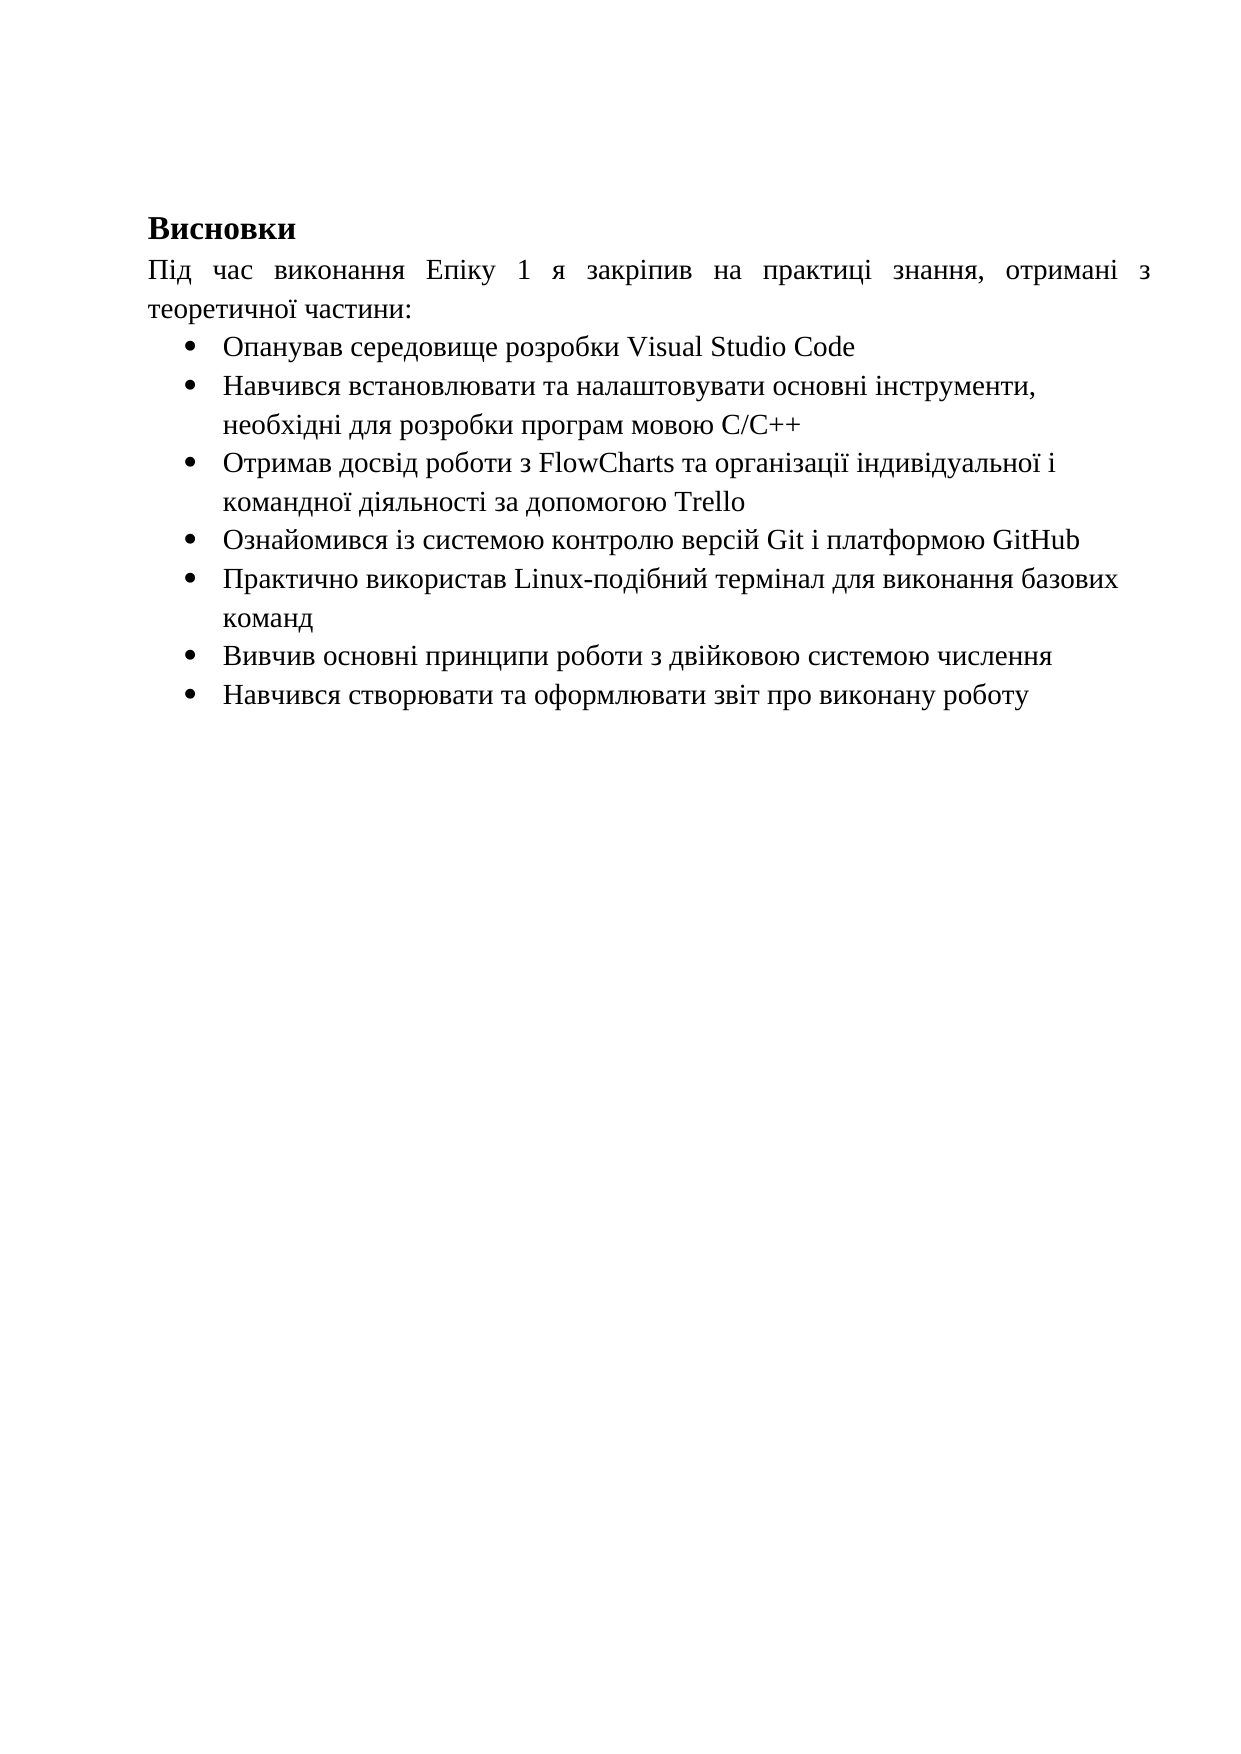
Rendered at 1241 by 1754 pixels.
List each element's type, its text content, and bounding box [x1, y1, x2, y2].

list Навчився встановлювати та налаштовувати основні інструменти, необхідні для розробки програм мовою C/C++ [185, 368, 1152, 440]
list Практично використав Linux-подібний термінал для виконання базових команд [185, 561, 1152, 633]
text Під час виконання Епіку 1 я закріпив на практиці знання, отримані з теоретичної частини: [148, 252, 1152, 324]
list Навчився створювати та оформлювати звіт про виконану роботу [185, 677, 1152, 711]
list Отримав досвід роботи з FlowCharts та організації індивідуальної і командної діяльності за допомогою Trello [185, 445, 1152, 517]
list Ознайомився із системою контролю версій Git і платформою GitHub [185, 522, 1152, 556]
list Вивчив основні принципи роботи з двійковою системою числення [185, 638, 1152, 672]
subtitle Висновки [148, 208, 1152, 247]
list Опанував середовище розробки Visual Studio Code [185, 329, 1152, 363]
